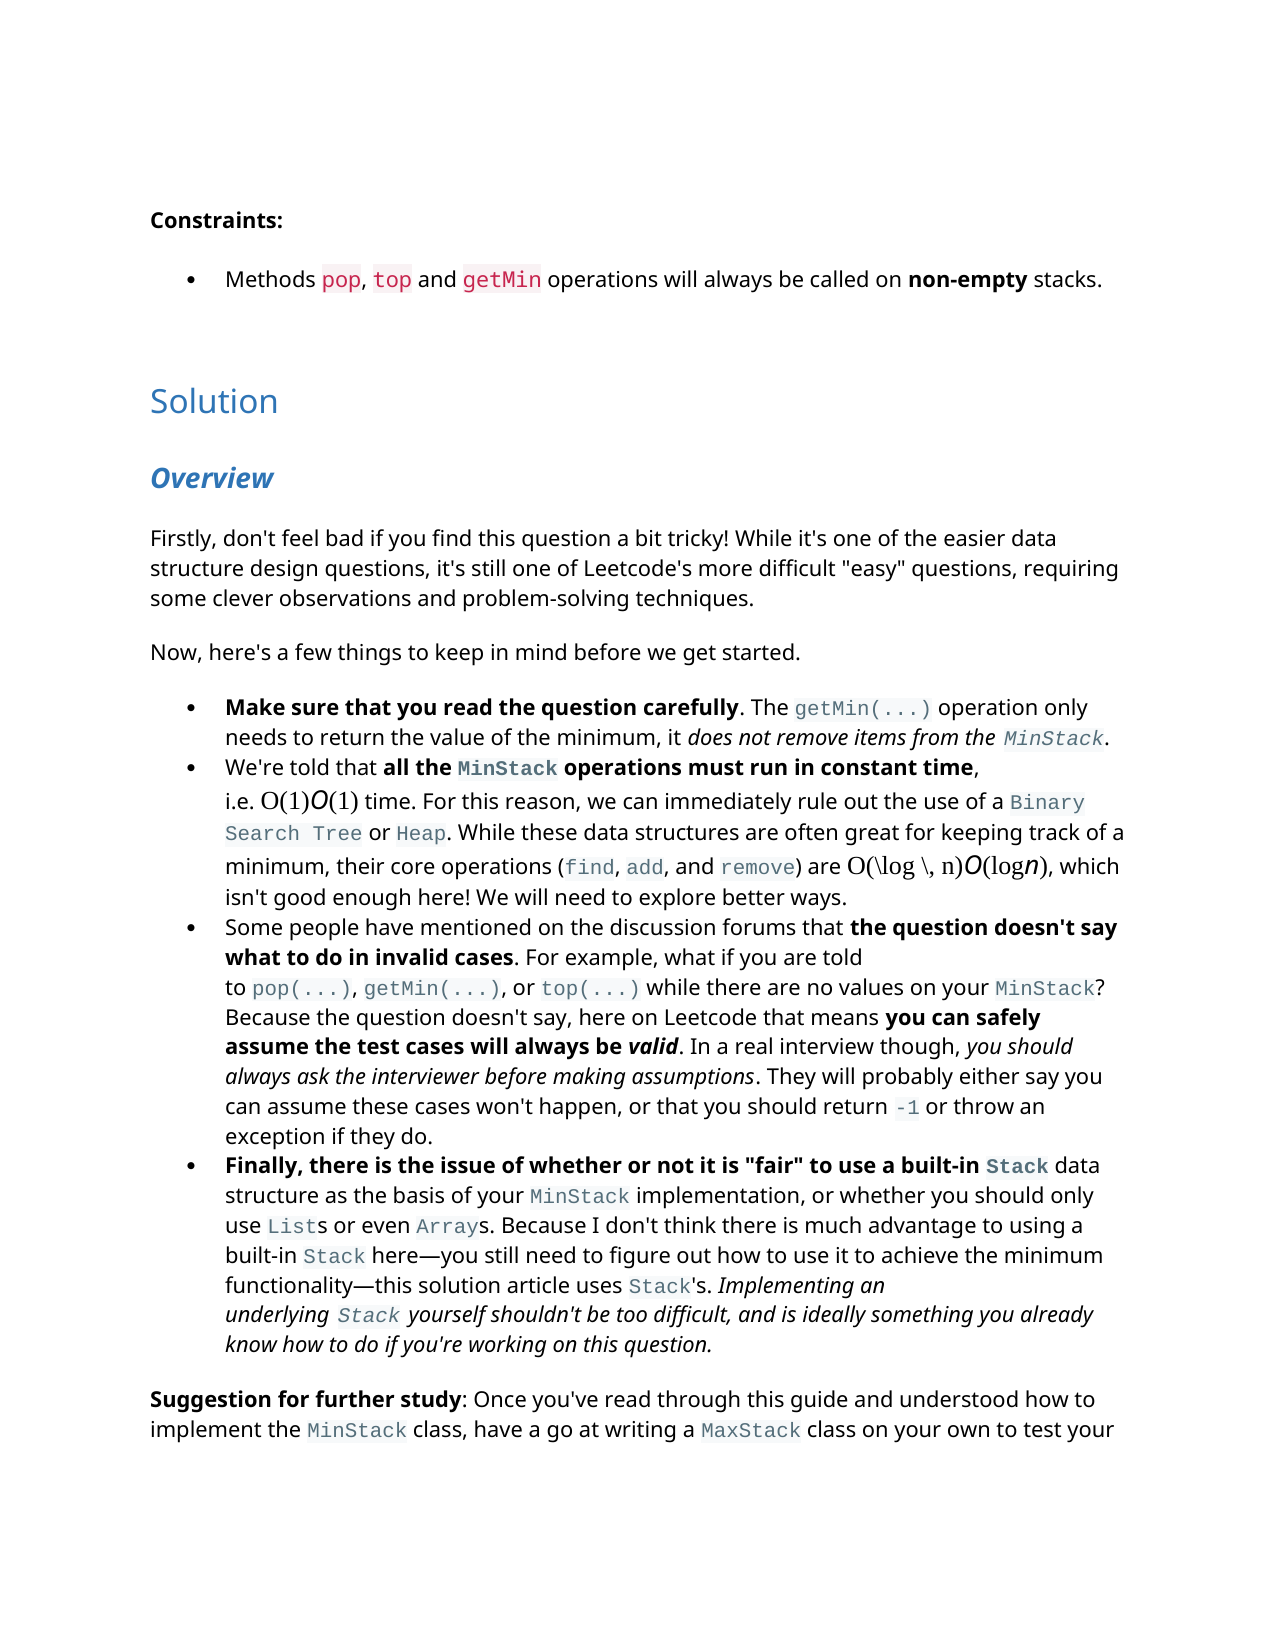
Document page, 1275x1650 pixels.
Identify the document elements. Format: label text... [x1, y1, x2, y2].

text Firstly, don't feel bad if you find this question a bit tricky! While it's one of the easier data structure design questions, it's still one of Leetcode's more difficult "easy" questions, requiring some clever observations and problem-solving techniques. [150, 523, 1125, 612]
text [150, 1384, 1125, 1443]
subtitle Solution [150, 378, 1125, 423]
list Finally, there is the issue of whether or not it is "fair" to use a built-in Stack data structure as the basis of your MinStack implementation, or whether you should only use Lists or even Arrays. Because I don't think there is much advantage to using a built-in Stack here—you still need to figure out how to use it to achieve the minimum functionality—this solution article uses Stack's. Implementing an underlying Stack yourself shouldn't be too difficult, and is ideally something you already know how to do if you're working on this question. [187, 1150, 1125, 1359]
list Methods pop, top and getMin operations will always be called on non-empty stacks. [541, 264, 1125, 293]
list Some people have mentioned on the discussion forums that the question doesn't say what to do in invalid cases. For example, what if you are told to pop(...), getMin(...), or top(...) while there are no values on your MinStack? Because the question doesn't say, here on Leetcode that means you can safely assume the test cases will always be valid. In a real interview though, you should always ask the interviewer before making assumptions. They will probably either say you can assume these cases won't happen, or that you should return -1 or throw an exception if they do. [187, 912, 1125, 1150]
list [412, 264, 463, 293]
text Constraints: [150, 205, 1125, 234]
subtitle Overview [150, 458, 1125, 496]
list Make sure that you read the question carefully. The getMin(...) operation only needs to return the value of the minimum, it does not remove items from the MinStack. [187, 692, 1125, 752]
text Now, here's a few things to keep in mind before we get started. [150, 637, 1125, 667]
list We're told that all the MinStack operations must run in constant time, i.e. O(1)O(1) time. For this reason, we can immediately rule out the use of a Binary Search Tree or Heap. While these data structures are often great for keeping track of a minimum, their core operations (find, add, and remove) are O(\log \, n)O(logn), which isn't good enough here! We will need to explore better ways. [187, 752, 1125, 912]
